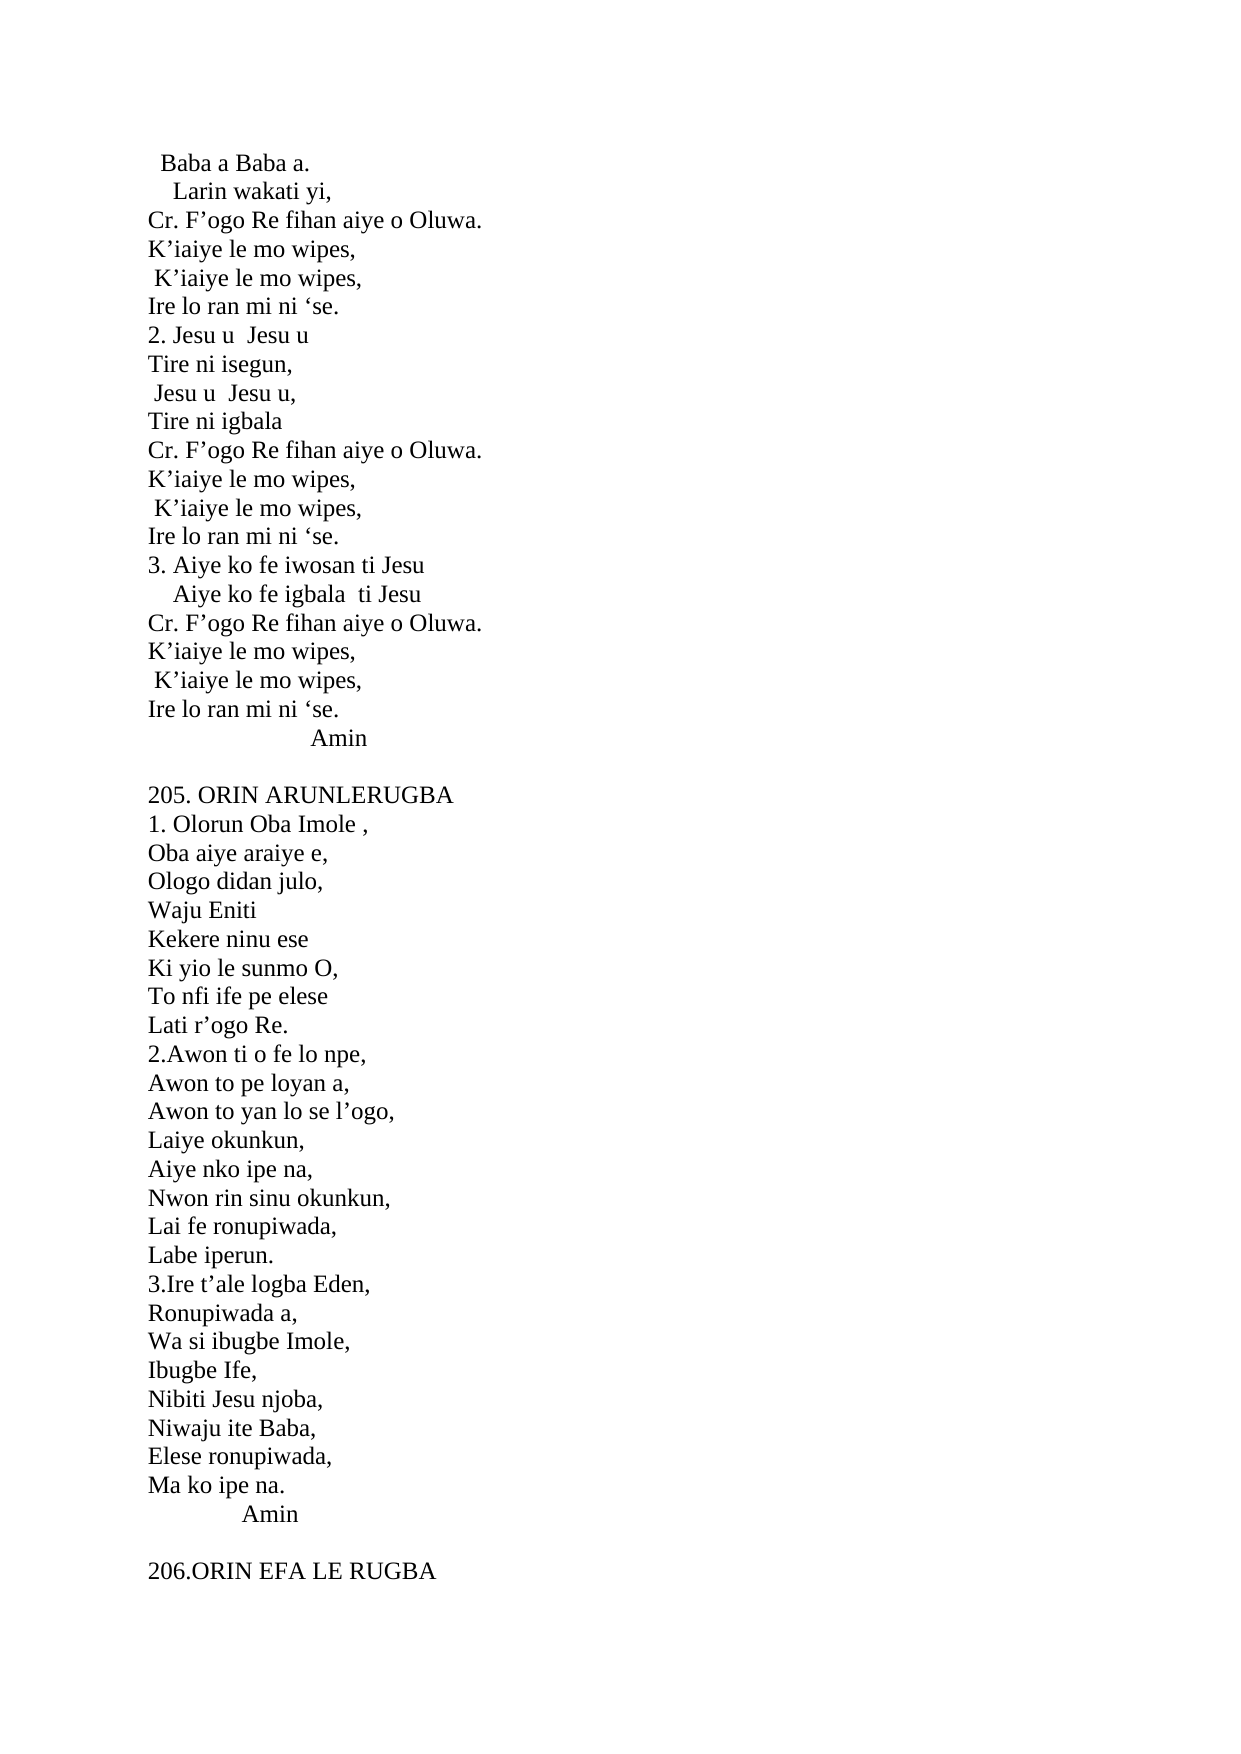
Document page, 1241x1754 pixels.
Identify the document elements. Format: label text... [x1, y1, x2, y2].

text 2.Awon ti o fe lo npe, [148, 1039, 1093, 1068]
text Kekere ninu ese [148, 924, 1093, 953]
text 1. Olorun Oba Imole , [148, 809, 1093, 838]
text K’iaiye le mo wipes, [148, 263, 1093, 291]
text Baba a Baba a. [148, 148, 1093, 176]
text Amin [148, 723, 1093, 751]
text Nibiti Jesu njoba, [148, 1384, 1093, 1413]
text Ire lo ran mi ni ‘se. [148, 694, 1093, 723]
text Lati r’ogo Re. [148, 1010, 1093, 1039]
text 3.Ire t’ale logba Eden, [148, 1269, 1093, 1298]
text Nwon rin sinu okunkun, [148, 1183, 1093, 1211]
text Amin [148, 1499, 1093, 1528]
text Cr. F’ogo Re fihan aiye o Oluwa. [148, 608, 1093, 636]
text Ronupiwada a, [148, 1298, 1093, 1326]
text Awon to yan lo se l’ogo, [148, 1096, 1093, 1125]
text Laiye okunkun, [148, 1125, 1093, 1154]
text Aiye nko ipe na, [148, 1154, 1093, 1183]
text Labe iperun. [148, 1240, 1093, 1269]
text Ma ko ipe na. [148, 1470, 1093, 1499]
text 206.ORIN EFA LE RUGBA [148, 1556, 1093, 1585]
text K’iaiye le mo wipes, [148, 234, 1093, 263]
text Ologo didan julo, [148, 866, 1093, 895]
text Ire lo ran mi ni ‘se. [148, 521, 1093, 550]
text Tire ni igbala [148, 406, 1093, 435]
text 2. Jesu u Jesu u [148, 320, 1093, 349]
text Oba aiye araiye e, [148, 838, 1093, 866]
text Larin wakati yi, [148, 176, 1093, 205]
text Elese ronupiwada, [148, 1441, 1093, 1470]
text Tire ni isegun, [148, 349, 1093, 378]
text 3. Aiye ko fe iwosan ti Jesu [148, 550, 1093, 579]
text K’iaiye le mo wipes, [148, 493, 1093, 521]
text K’iaiye le mo wipes, [148, 464, 1093, 493]
text Niwaju ite Baba, [148, 1413, 1093, 1441]
text Cr. F’ogo Re fihan aiye o Oluwa. [148, 435, 1093, 464]
text Lai fe ronupiwada, [148, 1211, 1093, 1240]
text Ki yio le sunmo O, [148, 953, 1093, 981]
text Ire lo ran mi ni ‘se. [148, 291, 1093, 320]
text Cr. F’ogo Re fihan aiye o Oluwa. [148, 205, 1093, 234]
text Ibugbe Ife, [148, 1355, 1093, 1384]
text K’iaiye le mo wipes, [148, 636, 1093, 665]
text 205. ORIN ARUNLERUGBA [148, 780, 1093, 809]
text Aiye ko fe igbala ti Jesu [148, 579, 1093, 608]
text Wa si ibugbe Imole, [148, 1326, 1093, 1355]
text Jesu u Jesu u, [148, 378, 1093, 406]
text Awon to pe loyan a, [148, 1068, 1093, 1096]
text K’iaiye le mo wipes, [148, 665, 1093, 694]
text To nfi ife pe elese [148, 981, 1093, 1010]
text Waju Eniti [148, 895, 1093, 924]
